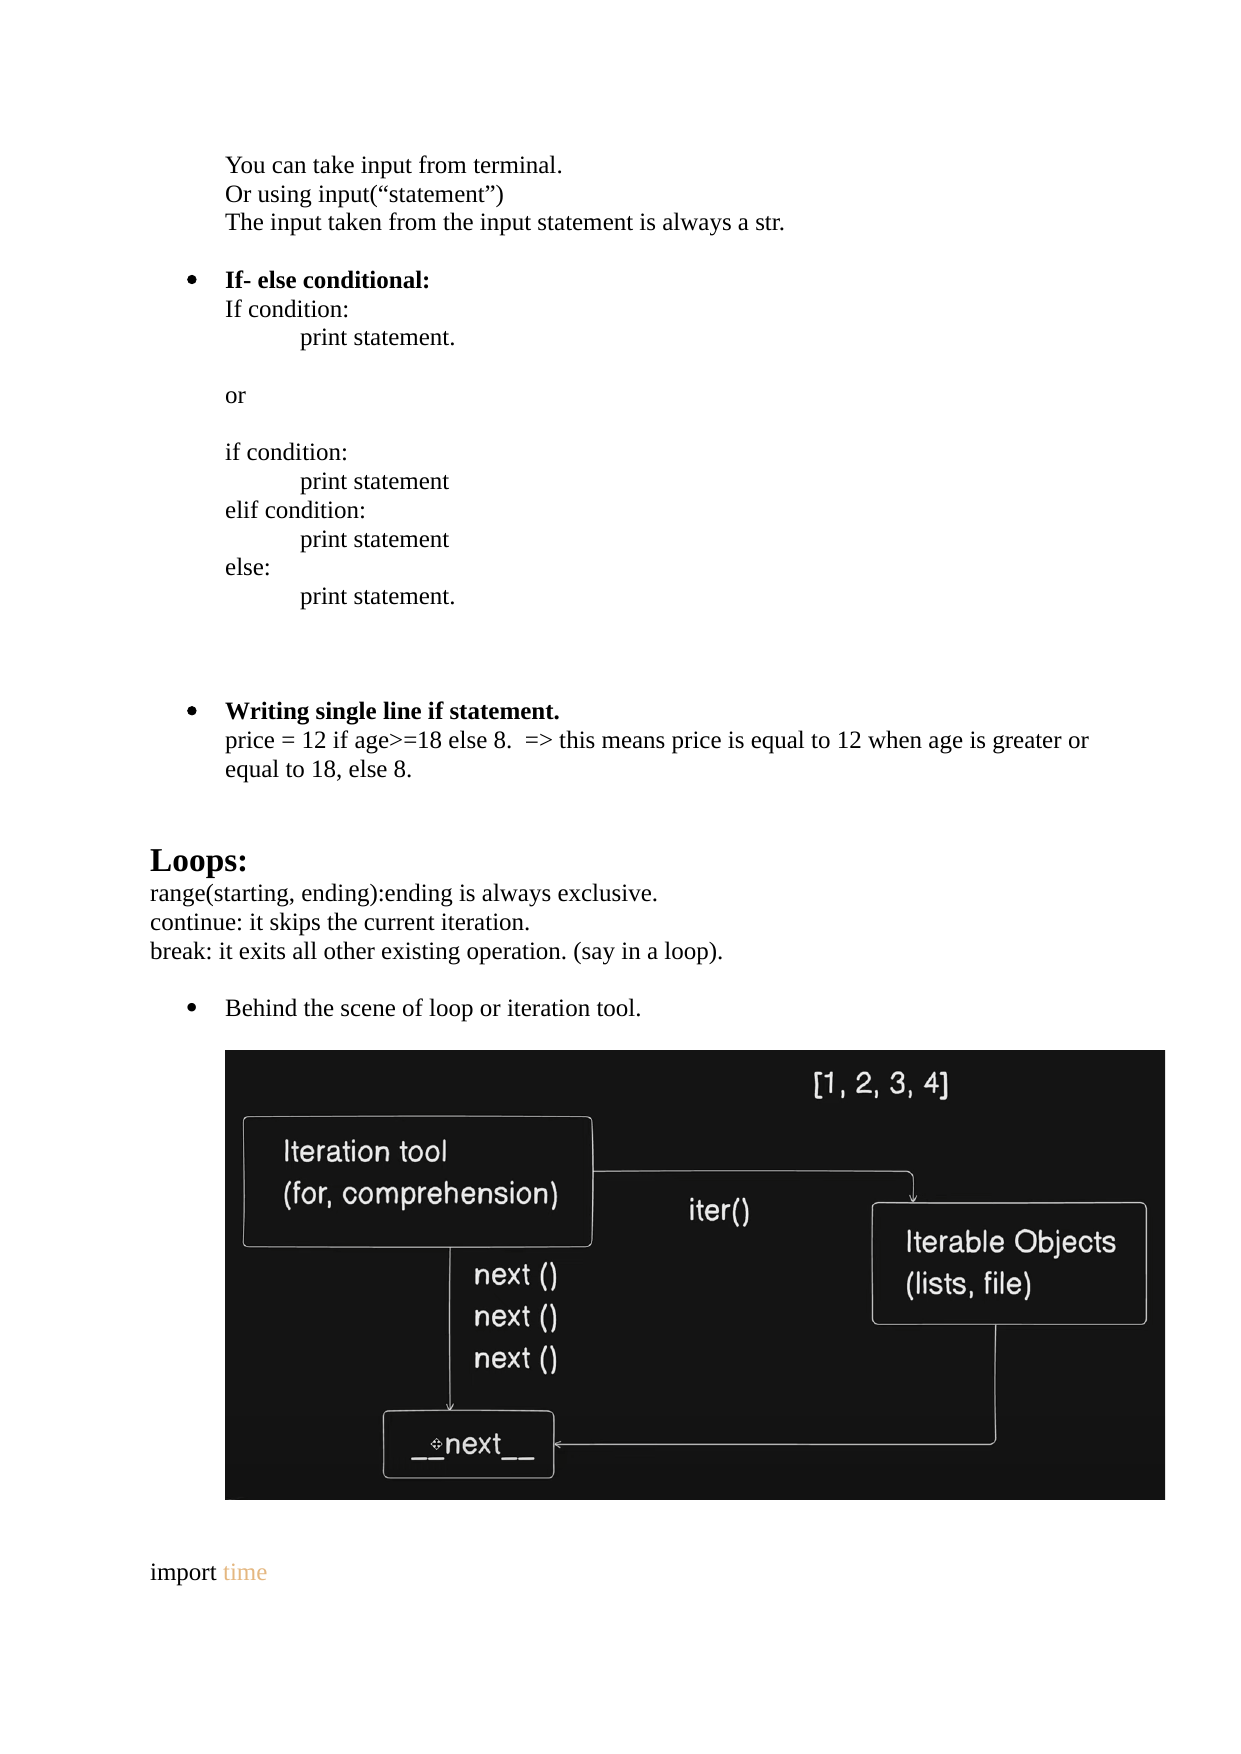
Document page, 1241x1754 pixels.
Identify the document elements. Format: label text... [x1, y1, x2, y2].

list Or using input(“statement”) [225, 179, 1090, 207]
text continue: it skips the current iteration. [150, 907, 1090, 936]
list print statement. [225, 581, 1090, 610]
list print statement [225, 524, 1090, 552]
list print statement [225, 466, 1090, 495]
list Writing single line if statement. [187, 696, 1090, 725]
list You can take input from terminal. [225, 150, 1090, 179]
list elif condition: [225, 495, 1090, 524]
text range(starting, ending):ending is always exclusive. [150, 878, 1090, 907]
list else: [225, 552, 1090, 581]
text break: it exits all other existing operation. (say in a loop). [150, 936, 1090, 964]
list If condition: [225, 294, 1090, 322]
list price = 12 if age>=18 else 8. => this means price is equal to 12 when age is greater or equal to 18, else 8. [225, 725, 1090, 782]
text import time [150, 1557, 1090, 1586]
list Behind the scene of loop or iteration tool. [187, 993, 1090, 1022]
list if condition: [225, 437, 1090, 466]
text Loops: [150, 840, 1090, 878]
list or [225, 380, 1090, 409]
list The input taken from the input statement is always a str. [225, 207, 1090, 236]
list print statement. [225, 322, 1090, 351]
list If- else conditional: [187, 265, 1090, 294]
picture [225, 1050, 1166, 1500]
